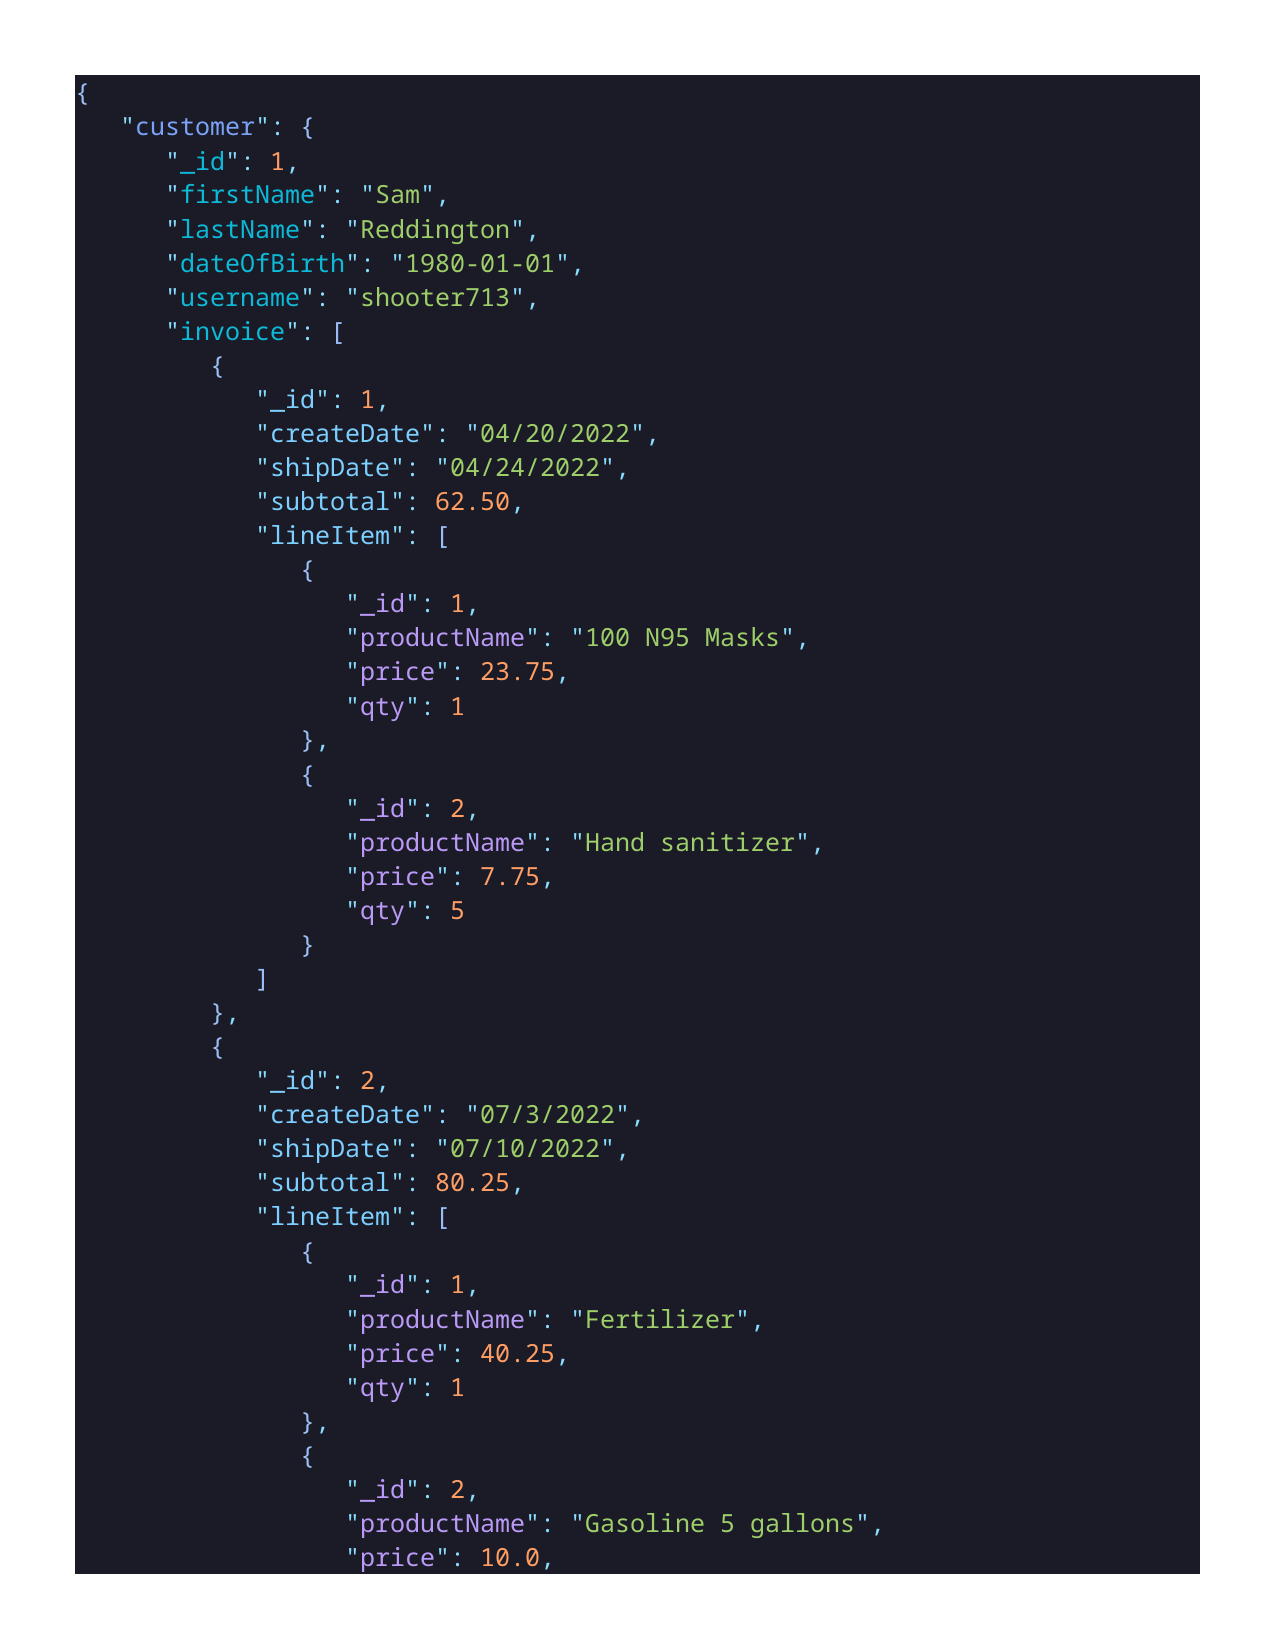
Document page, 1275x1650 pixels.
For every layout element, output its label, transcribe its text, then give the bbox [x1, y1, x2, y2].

text "subtotal": 62.50, [75, 484, 1200, 518]
text "productName": "Hand sanitizer", [75, 824, 1200, 858]
text "price": 10.0, [75, 1540, 1200, 1574]
text "lastName": "Reddington", [75, 211, 1200, 245]
text { [75, 75, 1200, 109]
text "price": 40.25, [75, 1335, 1200, 1369]
text "price": 23.75, [75, 654, 1200, 688]
text "_id": 1, [75, 382, 1200, 416]
text "shipDate": "04/24/2022", [75, 450, 1200, 484]
text { [75, 347, 1200, 382]
text "_id": 1, [75, 586, 1200, 620]
text "createDate": "04/20/2022", [75, 416, 1200, 450]
text "_id": 2, [75, 790, 1200, 824]
text { [75, 1029, 1200, 1063]
text "_id": 1, [75, 1267, 1200, 1301]
text "_id": 1, [75, 143, 1200, 177]
text "shipDate": "07/10/2022", [75, 1131, 1200, 1165]
text "dateOfBirth": "1980-01-01", [75, 245, 1200, 279]
text } [75, 927, 1200, 961]
text "subtotal": 80.25, [75, 1165, 1200, 1199]
text "_id": 2, [75, 1472, 1200, 1506]
text "lineItem": [ [75, 1199, 1200, 1233]
text "productName": "Fertilizer", [75, 1301, 1200, 1335]
text "createDate": "07/3/2022", [75, 1097, 1200, 1131]
text "username": "shooter713", [75, 279, 1200, 313]
text }, [75, 995, 1200, 1029]
text "_id": 2, [75, 1063, 1200, 1097]
text ] [75, 961, 1200, 995]
text }, [75, 722, 1200, 756]
text "productName": "100 N95 Masks", [75, 620, 1200, 654]
text { [75, 1233, 1200, 1267]
text "invoice": [ [75, 313, 1200, 347]
text { [75, 756, 1200, 790]
text "qty": 1 [75, 1369, 1200, 1403]
text "qty": 5 [75, 892, 1200, 927]
text "price": 7.75, [75, 858, 1200, 892]
text }, [75, 1403, 1200, 1437]
text { [75, 552, 1200, 586]
text "qty": 1 [75, 688, 1200, 722]
text "productName": "Gasoline 5 gallons", [75, 1506, 1200, 1540]
text "lineItem": [ [75, 518, 1200, 552]
text "firstName": "Sam", [75, 177, 1200, 211]
text { [75, 1437, 1200, 1472]
text "customer": { [75, 109, 1200, 143]
